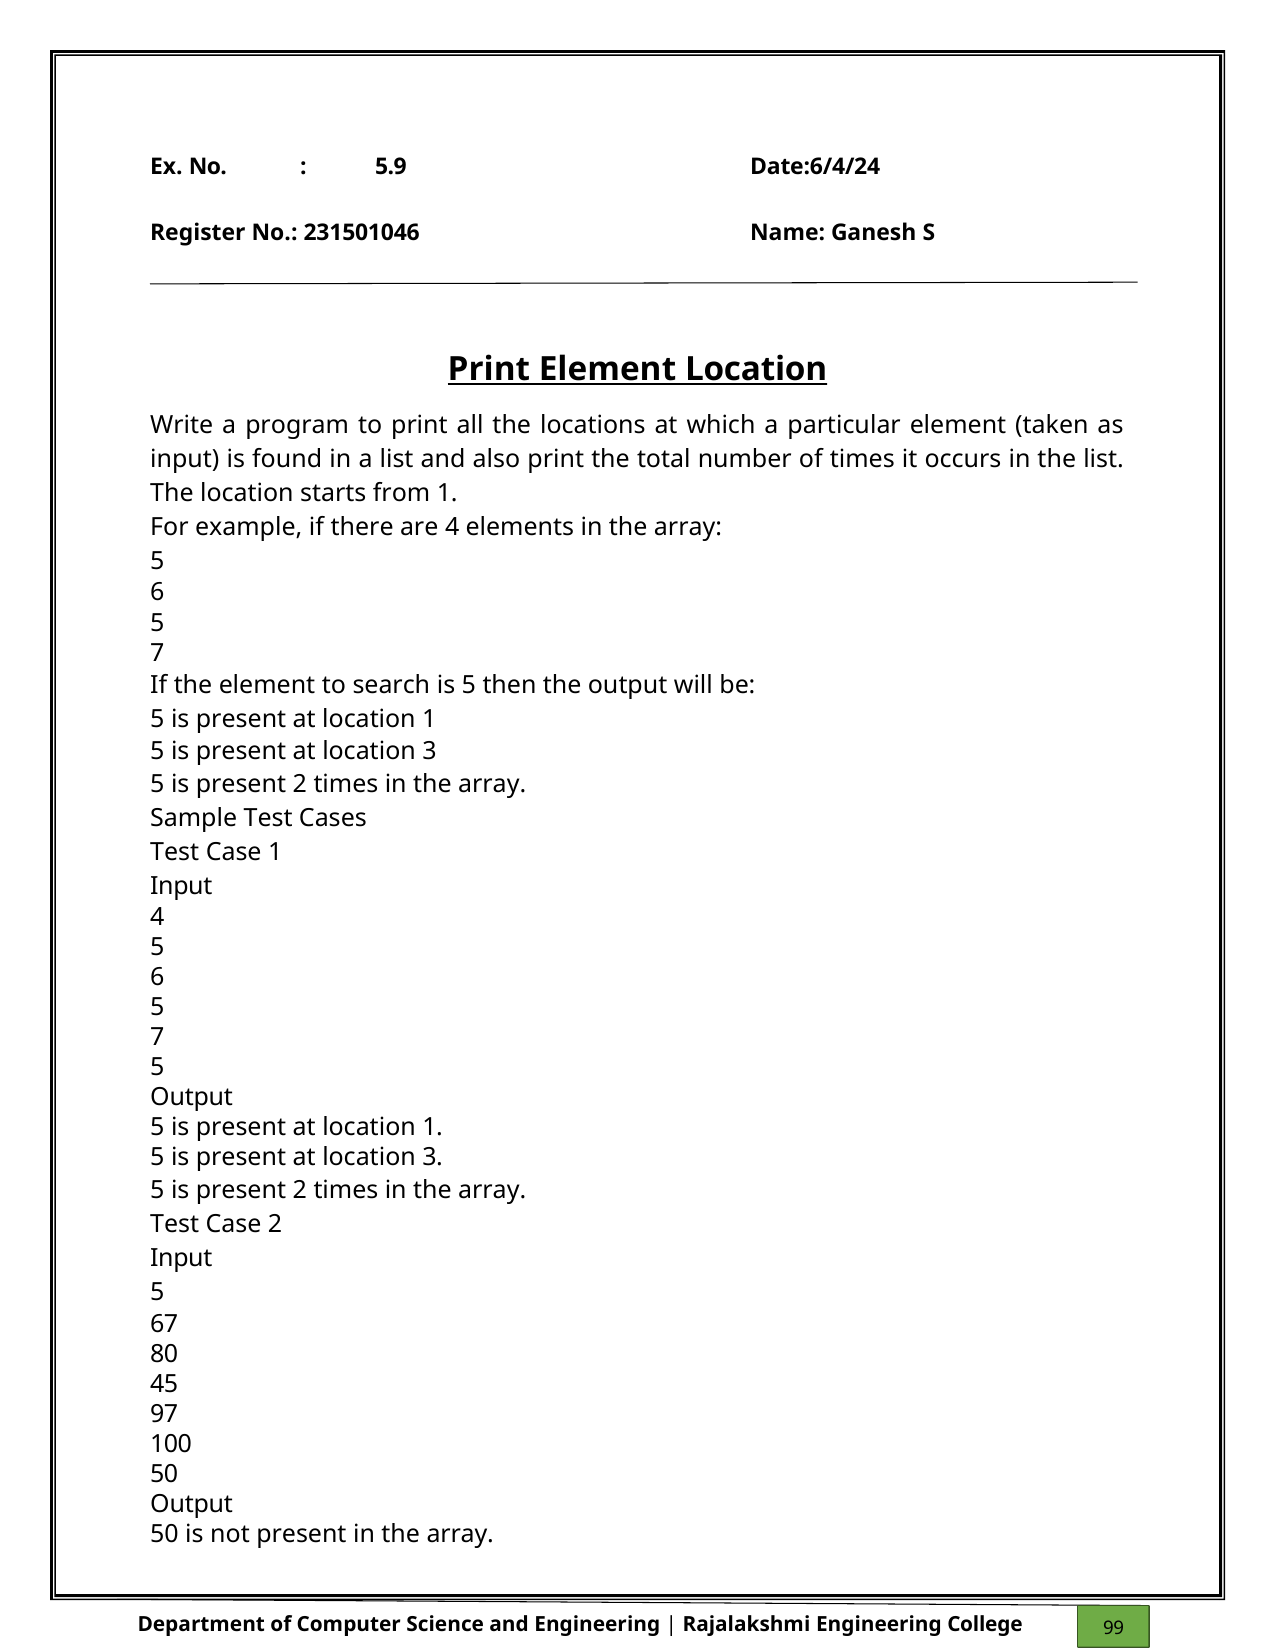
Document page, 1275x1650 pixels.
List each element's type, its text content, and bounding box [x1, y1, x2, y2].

text 5 [150, 607, 1137, 637]
text 50 is not present in the array. [150, 1518, 1137, 1548]
text 5 is present at location 3. [150, 1142, 1137, 1172]
text Input 5 [150, 1240, 220, 1308]
text Output [150, 1488, 1137, 1518]
text 5 [150, 1052, 1137, 1082]
text Write a program to print all the locations at which a particular element (taken as input) is found in a list and also print the total number of times it occurs in the list. The location starts from 1. [150, 407, 1126, 509]
text 50 [150, 1458, 1137, 1488]
subtitle Print Element Location [159, 344, 1116, 390]
text 5 is present at location 1. [150, 1112, 1137, 1142]
text Ex. No. : 5.9 Date:6/4/24 [150, 150, 1137, 181]
text 5 is present 2 times in the array. Test Case 2 [150, 1172, 572, 1240]
text 7 [150, 1022, 1137, 1052]
text 6 [150, 577, 1137, 607]
text 5 is present at location 3 [150, 735, 1137, 765]
text If the element to search is 5 then the output will be: 5 is present at location 1 [150, 667, 757, 735]
text Register No.: 231501046 Name: Ganesh S [150, 216, 1137, 247]
text 5 [150, 932, 1137, 962]
text Test Case 1 Input [150, 833, 332, 902]
text Output [150, 1082, 1137, 1112]
text 7 [150, 637, 1137, 667]
text 80 [150, 1338, 1137, 1368]
text For example, if there are 4 elements in the array: 5 [150, 509, 727, 577]
text 5 is present 2 times in the array. Sample Test Cases [150, 765, 572, 833]
text 6 [150, 962, 1137, 992]
text 97 [150, 1398, 1137, 1428]
text 100 [150, 1428, 1137, 1458]
text 5 [150, 992, 1137, 1022]
text 45 [150, 1368, 1137, 1398]
text 67 [150, 1308, 1137, 1338]
text 4 [150, 902, 1137, 931]
